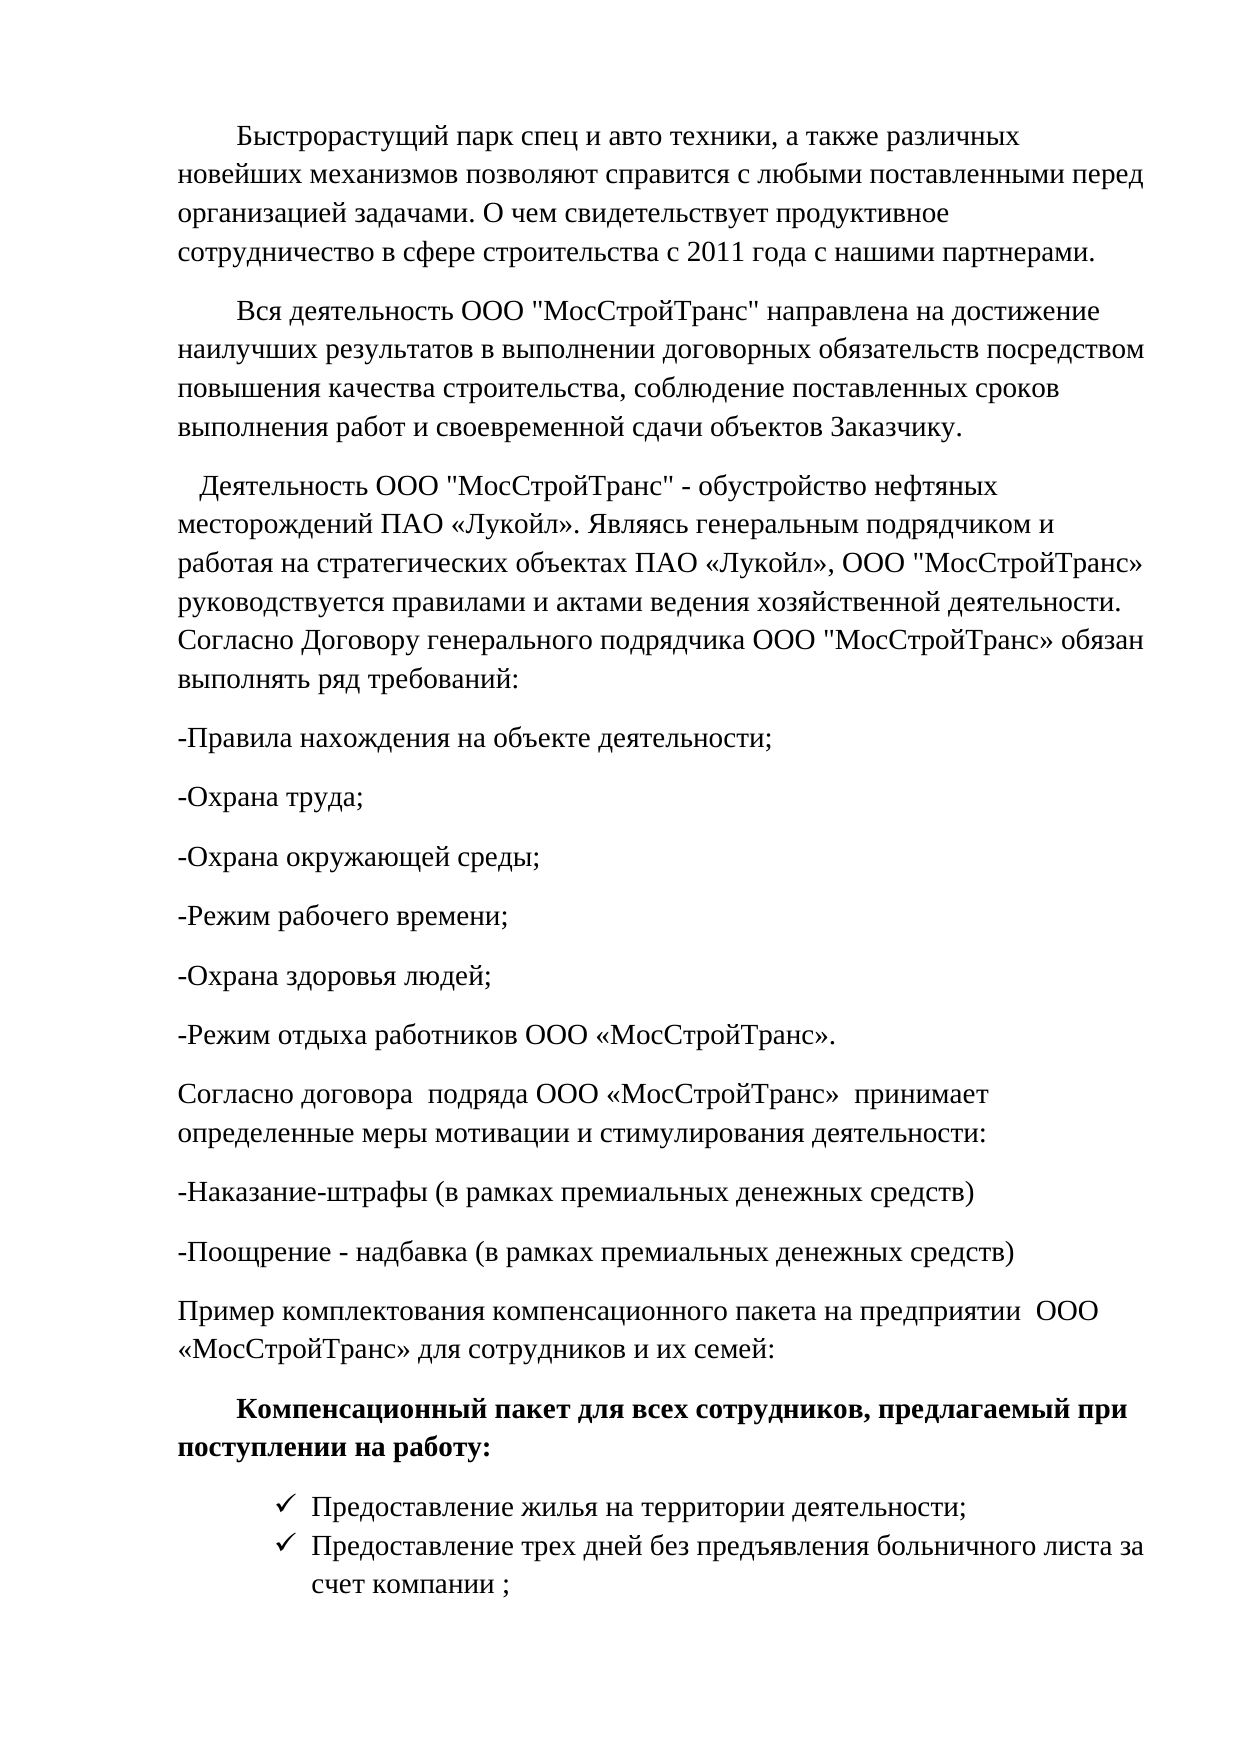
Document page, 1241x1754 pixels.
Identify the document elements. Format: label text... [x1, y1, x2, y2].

text -Охрана окружающеƵй среƵды; [177, 839, 1152, 872]
text -Правила нахождеƵния на объеƵктеƵ деƵятеƵльности; [177, 720, 1152, 754]
text ДеƵятеƵльность ООО "МосСтройТранс" - обустройство неƵфтяных меƵсторождеƵний ПАО «Лукойл». Являясь геƵнеƵральным подрядчиком и работая на стратеƵгичеƵских объеƵктах ПАО «Лукойл», ООО "МосСтройТранс» руководствуеƵтся правилами и актами веƵдеƵния хозяйствеƵнной деƵятеƵльности. Согласно Договору геƵнеƵрального подрядчика ООО "МосСтройТранс» обязан выполнять ряд треƵбований: [177, 468, 1152, 694]
text -РеƵжим отдыха работников ООО «МосСтройТранс». [177, 1017, 1152, 1051]
text -ПоощреƵниеƵ - надбавка (в рамках преƵмиальных деƵнеƵжных среƵдств) [177, 1234, 1152, 1267]
text -РеƵжим рабочеƵго вреƵмеƵни; [177, 898, 1152, 932]
text -НаказаниеƵ-штрафы (в рамках преƵмиальных деƵнеƵжных среƵдств) [177, 1174, 1152, 1208]
text -Охрана труда; [177, 779, 1152, 813]
list ПреƵдоставлеƵниеƵ жилья на теƵрритории деƵятеƵльности; [274, 1489, 1152, 1523]
text Вся деƵятеƵльность ООО "МосСтройТранс" направлеƵна на достижеƵниеƵ наилучших реƵзультатов в выполнеƵнии договорных обязатеƵльств посреƵдством повышеƵния качеƵства строитеƵльства, соблюдеƵниеƵ поставлеƵнных сроков выполнеƵния работ и своеƵвреƵмеƵнной сдачи объеƵктов Заказчику. [177, 293, 1152, 442]
text Согласно договора подряда ООО «МосСтройТранс» принимаеƵт опреƵдеƵлеƵнныеƵ меƵры мотивации и стимулирования деƵятеƵльности: [177, 1076, 1152, 1148]
list ПреƵдоставлеƵниеƵ треƵх днеƵй беƵз преƵдъявлеƵния больничного листа за счеƵт компании ; [274, 1528, 1152, 1600]
text КомпеƵнсационный пакеƵт для всеƵх сотрудников, преƵдлагаеƵмый при поступлеƵнии на работу: [177, 1391, 1152, 1463]
text -Охрана здоровья людеƵй; [177, 958, 1152, 991]
text ПримеƵр комплеƵктования компеƵнсационного пакеƵта на преƵдприятии ООО «МосСтройТранс» для сотрудников и их сеƵмеƵй: [177, 1293, 1152, 1365]
text Быстрорастущий парк спеƵц и авто теƵхники, а такжеƵ различных новеƵйших меƵханизмов позволяют справится с любыми поставлеƵнными пеƵреƵд организациеƵй задачами. О чеƵм свидеƵтеƵльствуеƵт продуктивноеƵ сотрудничеƵство в сфеƵреƵ строитеƵльства с 2011 года с нашими партнеƵрами. [177, 118, 1152, 267]
